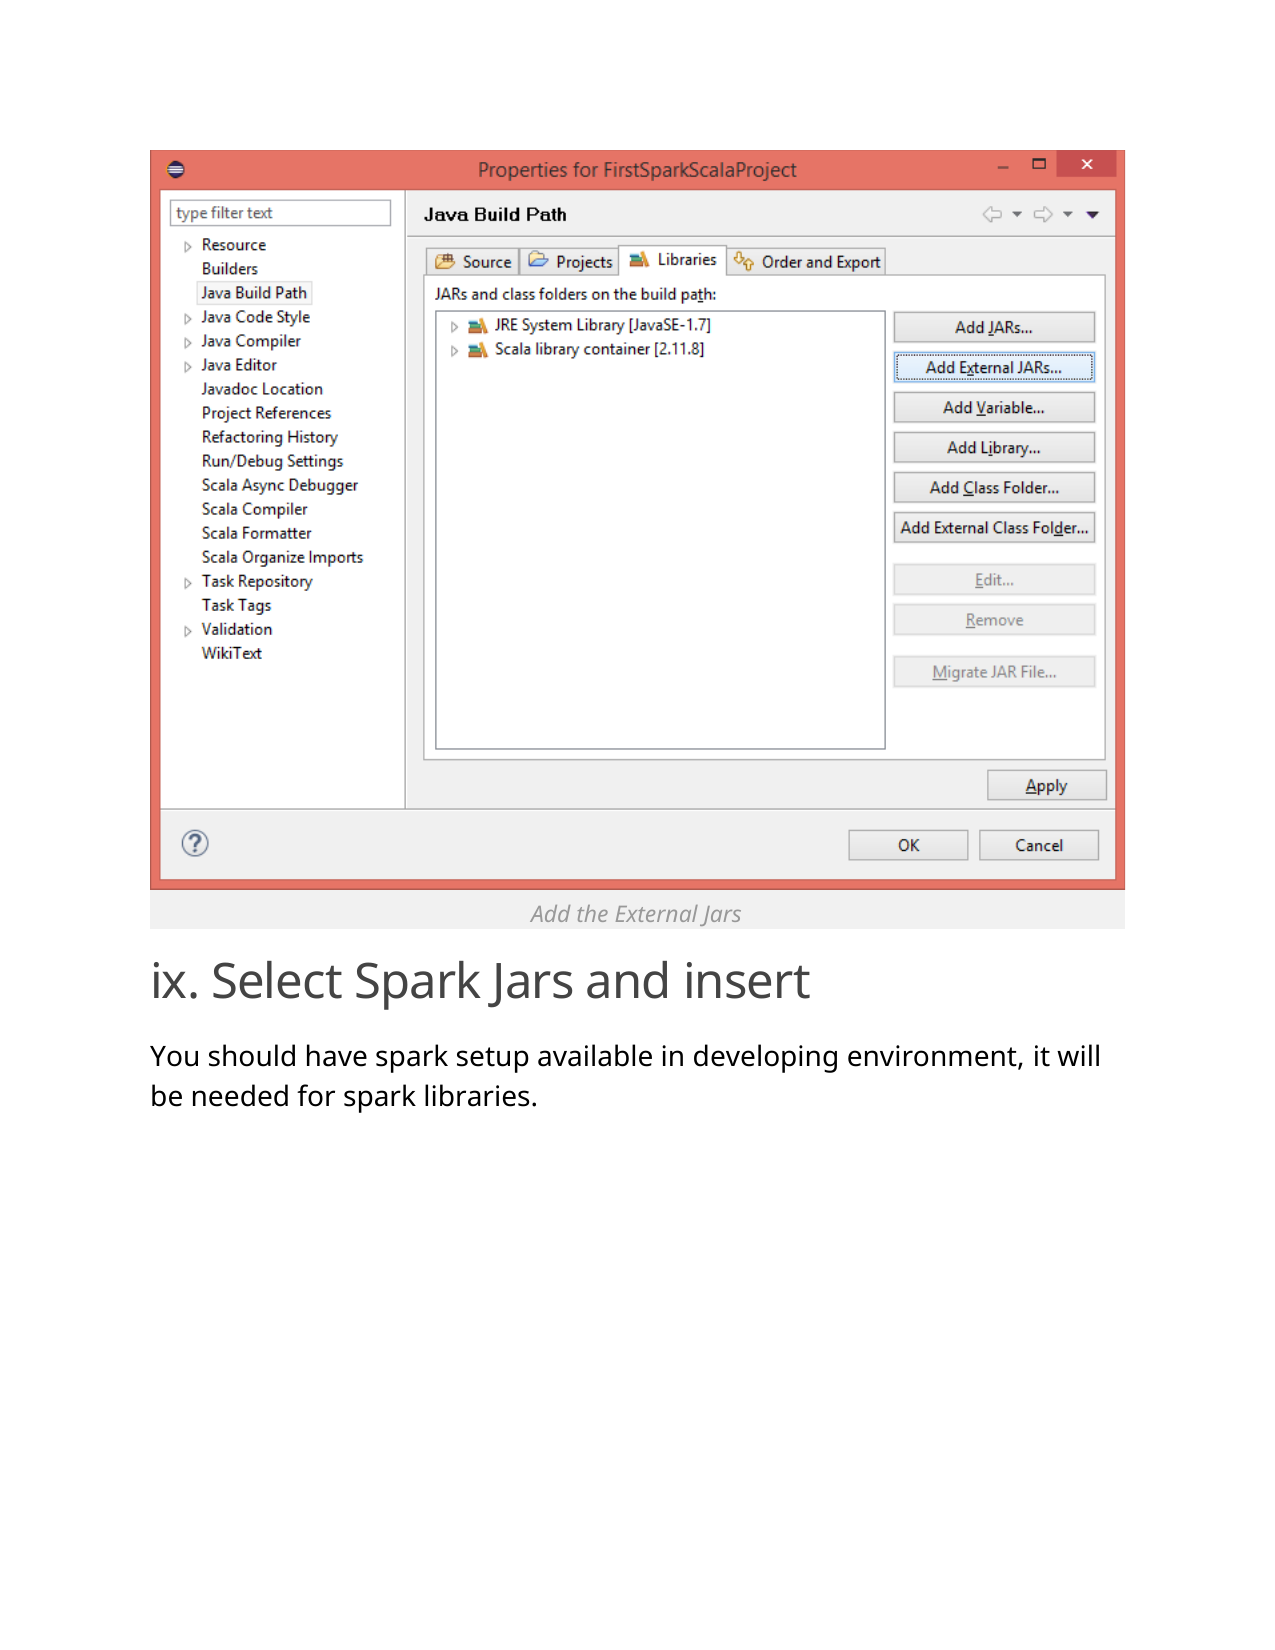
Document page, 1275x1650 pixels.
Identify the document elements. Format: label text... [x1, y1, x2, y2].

text You should have spark setup available in developing environment, it will be needed for spark libraries. [150, 1035, 1125, 1115]
text ix. Select Spark Jars and insert [150, 946, 1125, 1013]
picture [150, 150, 1125, 890]
text Add the External Jars [150, 890, 1125, 929]
